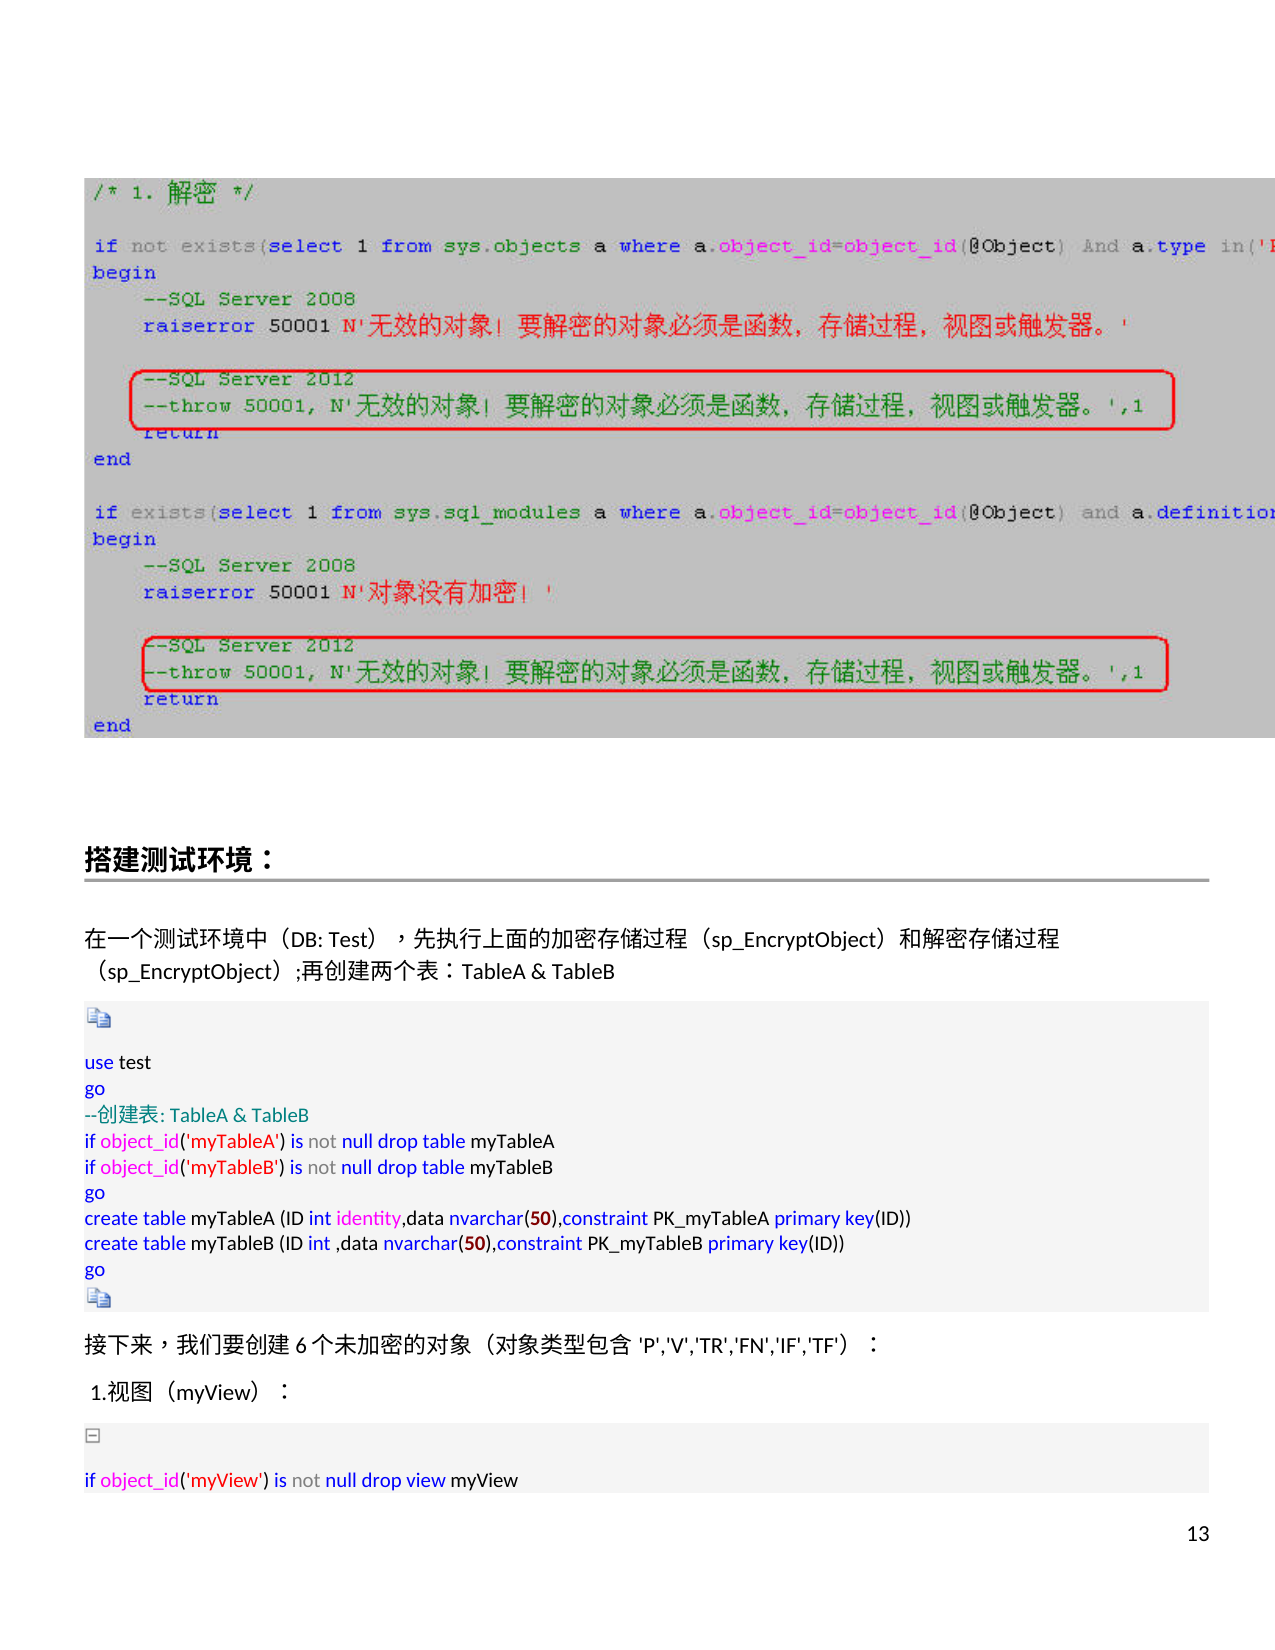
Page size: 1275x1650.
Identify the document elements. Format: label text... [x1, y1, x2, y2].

text create table myTableA (ID int identity,data nvarchar(50),constraint PK_myTableA primary key(ID)) [84, 1205, 1209, 1230]
text 搭建测试环境： [84, 840, 1209, 878]
text go [84, 1256, 1209, 1281]
text 在一个测试环境中（DB: Test），先执行上面的加密存储过程（sp_EncryptObject）和解密存储过程（sp_EncryptObject）;再创建两个表：TableA & TableB [84, 923, 1209, 986]
text --创建表: TableA & TableB [84, 1100, 1209, 1129]
picture [84, 1281, 116, 1313]
text if object_id('myTableB') is not null drop table myTableB [84, 1154, 1209, 1179]
text use test [84, 1049, 1209, 1075]
text go [84, 1075, 1209, 1100]
text if object_id('myView') is not null drop view myView [84, 1467, 1209, 1493]
text 接下来，我们要创建6个未加密的对象（对象类型包含 'P','V','TR','FN','IF','TF'）： [84, 1329, 1209, 1360]
picture [84, 1001, 116, 1033]
picture [84, 178, 1275, 738]
text if object_id('myTableA') is not null drop table myTableA [84, 1129, 1209, 1154]
text go [84, 1179, 1209, 1205]
text 1.视图（myView）： [84, 1376, 1209, 1407]
text create table myTableB (ID int ,data nvarchar(50),constraint PK_myTableB primary key(ID)) [84, 1230, 1209, 1256]
picture [84, 1422, 102, 1448]
